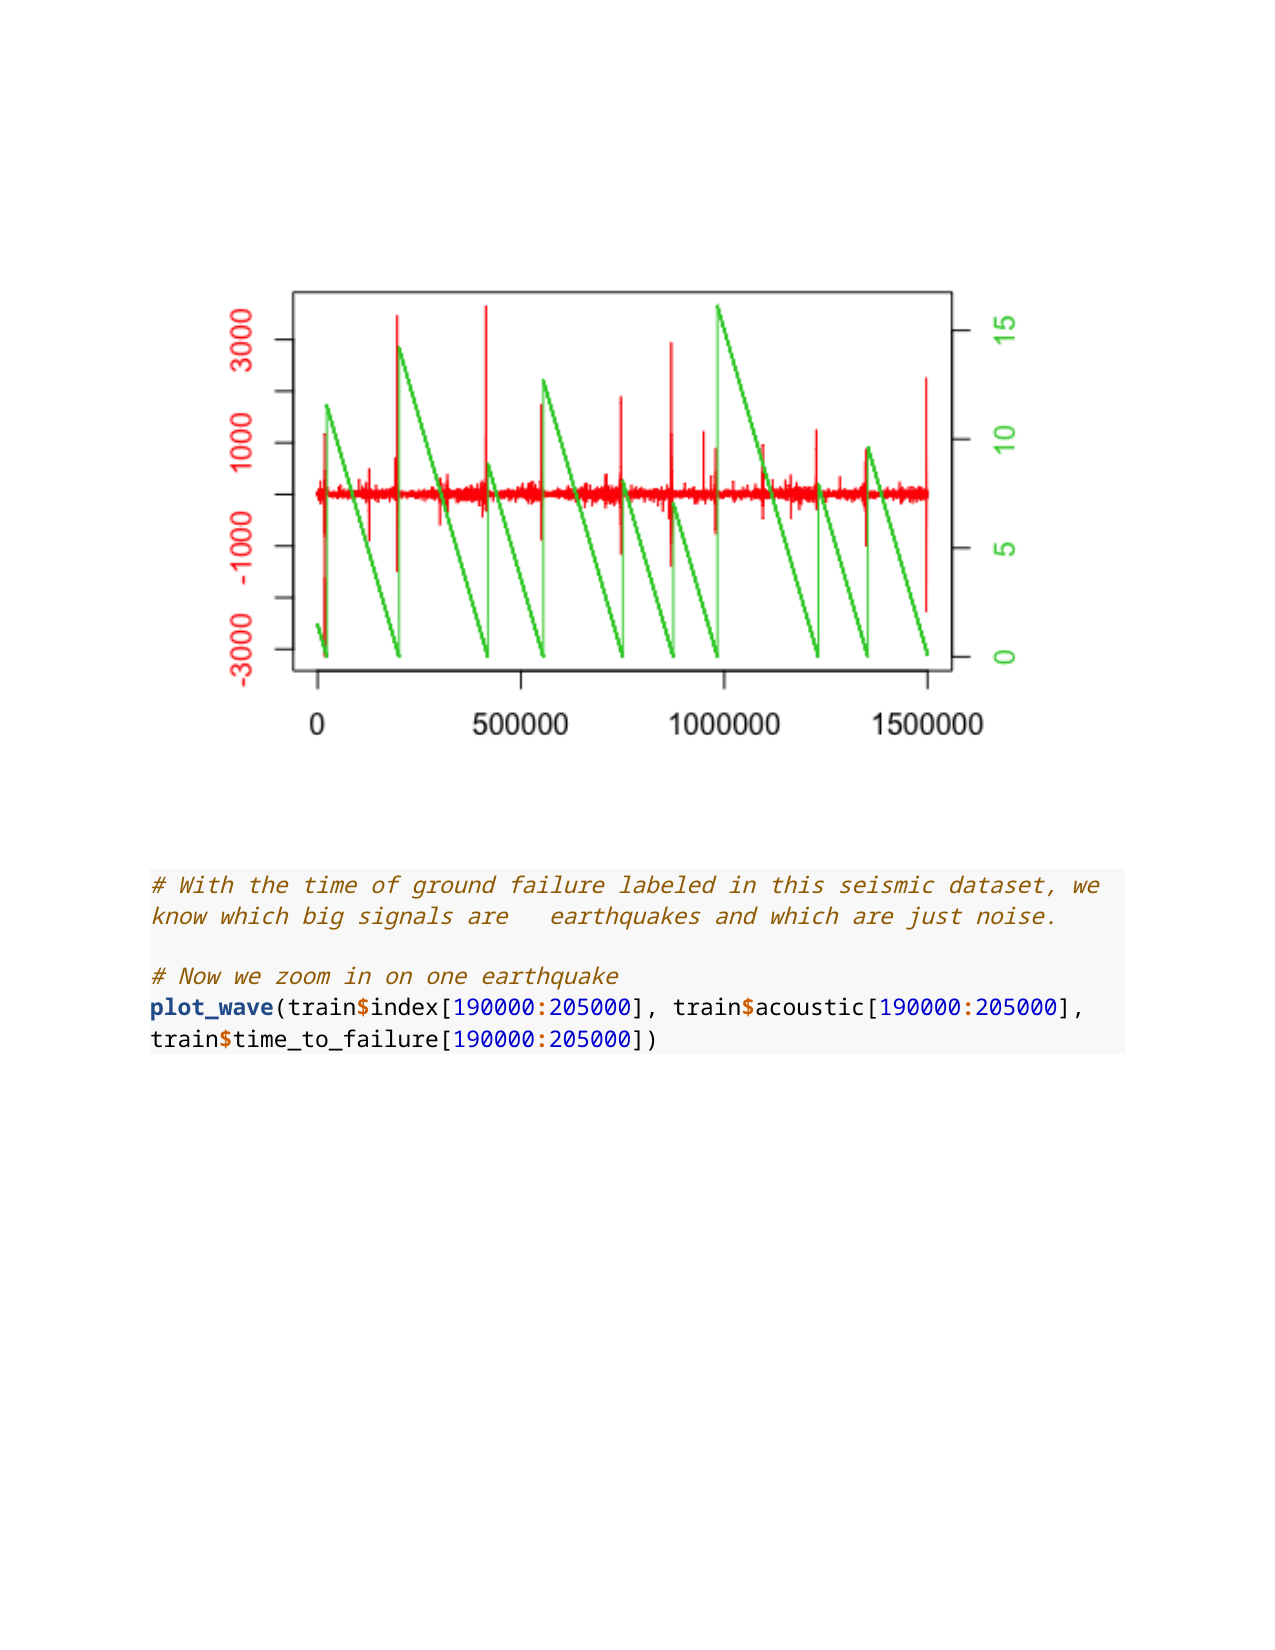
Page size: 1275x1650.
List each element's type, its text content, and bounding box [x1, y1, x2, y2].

text # With the time of ground failure labeled in this seismic dataset, we know which big signals are earthquakes and which are just noise. # Now we zoom in on one earthquake plot_wave(train$index[190000:205000], train$acoustic[190000:205000], train$time_to_failure[190000:205000]) [150, 869, 1125, 1054]
picture [150, 150, 1025, 850]
